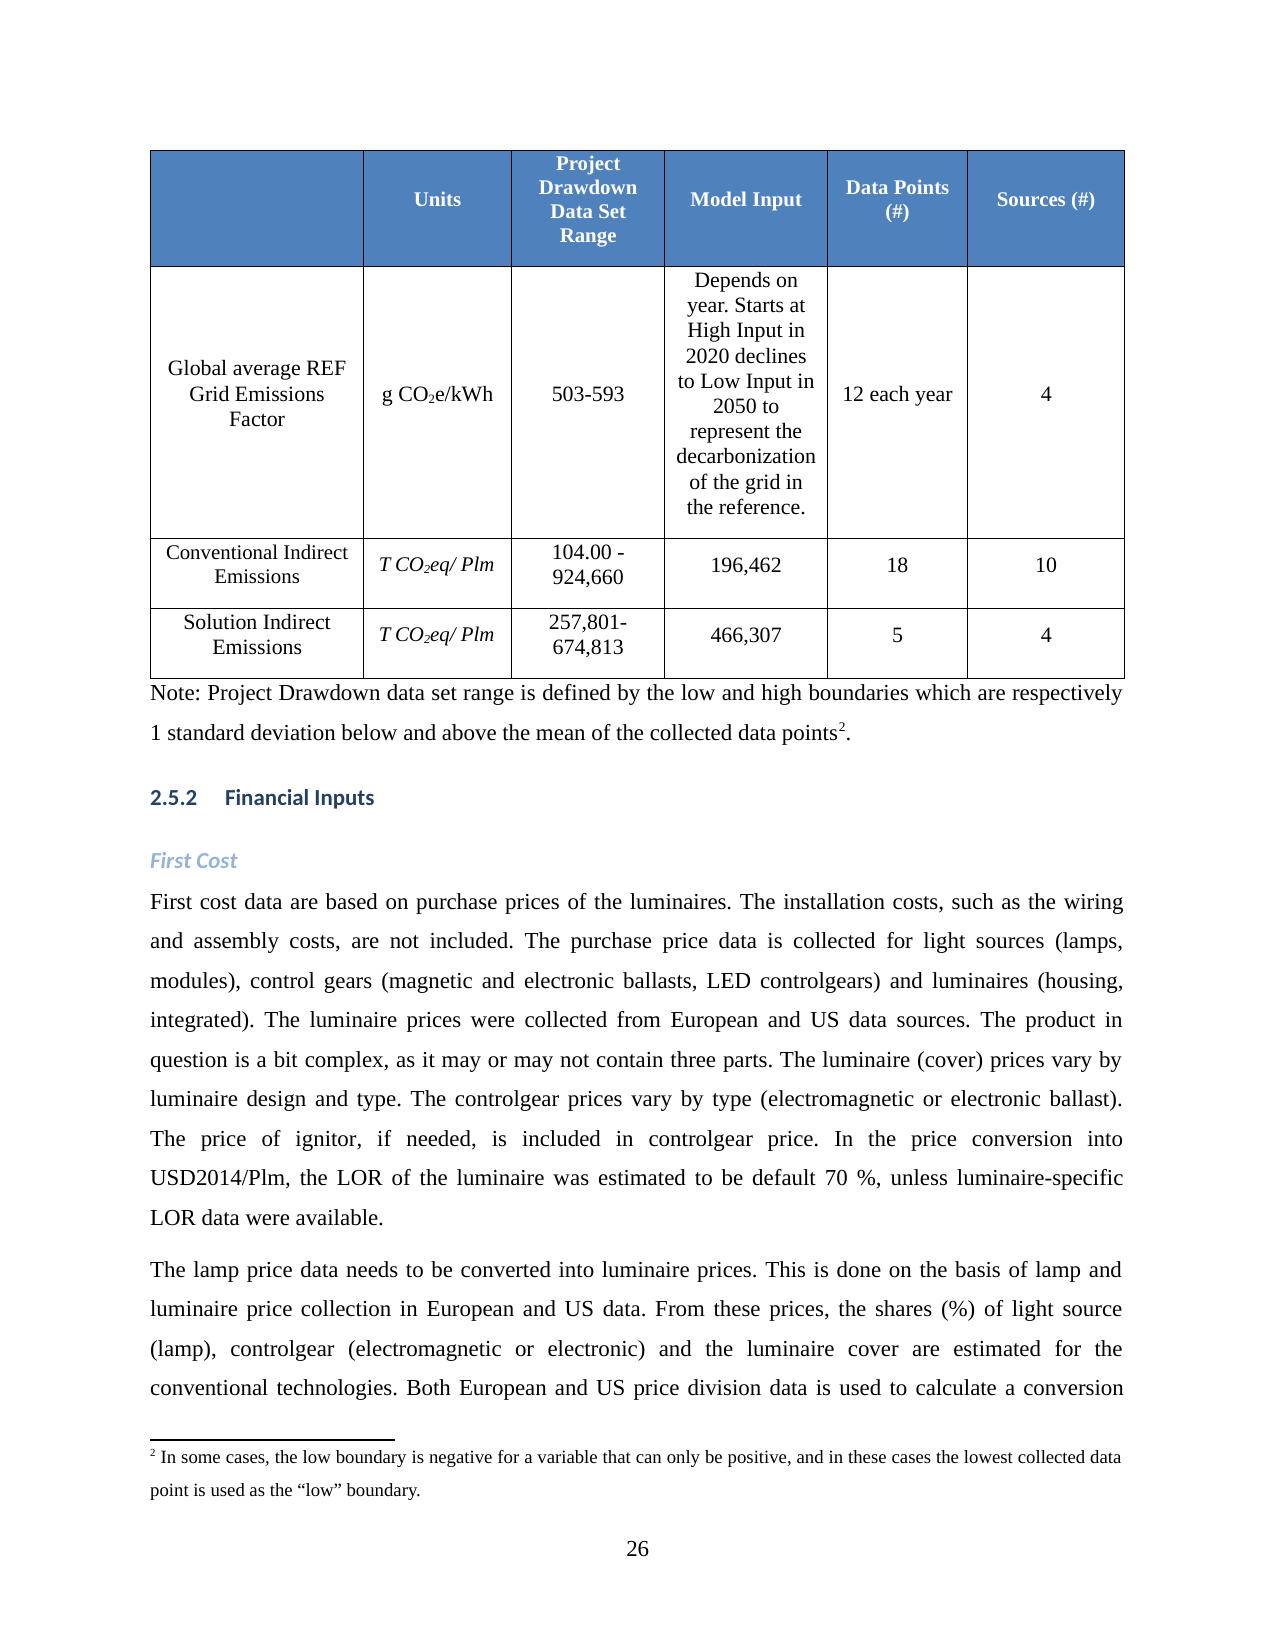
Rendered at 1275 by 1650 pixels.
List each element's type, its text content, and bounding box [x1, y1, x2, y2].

table_header Project Drawdown Data Set Range [512, 151, 664, 266]
subtitle Financial Inputs [150, 783, 1125, 811]
table_cell T CO2eq/ Plm [364, 609, 511, 678]
table_cell 18 [828, 539, 967, 608]
table_cell Global average REF Grid Emissions Factor [151, 267, 363, 538]
table_cell Depends on year. Starts at High Input in 2020 declines to Low Input in 2050 to represent the decarbonization of the grid in the reference. [665, 267, 827, 538]
table_cell 10 [968, 539, 1124, 608]
table_cell 466,307 [665, 609, 827, 678]
table_cell 104.00 - 924,660 [512, 539, 664, 608]
table_cell 4 [968, 267, 1124, 538]
table_header Units [364, 151, 511, 266]
text Note: Project Drawdown data set range is defined by the low and high boundaries which are respectively 1 standard deviation below and above the mean of the collected data points. [150, 679, 1125, 745]
table_header Model Input [665, 151, 827, 266]
table_cell 5 [828, 609, 967, 678]
table_header Sources (#) [968, 151, 1124, 266]
table_cell Solution Indirect Emissions [151, 609, 363, 678]
table_cell 12 each year [828, 267, 967, 538]
table_cell 503-593 [512, 267, 664, 538]
table_cell 196,462 [665, 539, 827, 608]
table_cell 257,801-674,813 [512, 609, 664, 678]
table_cell g CO2e/kWh [364, 267, 511, 538]
text First cost data are based on purchase prices of the luminaires. The installation costs, such as the wiring and assembly costs, are not included. The purchase price data is collected for light sources (lamps, modules), control gears (magnetic and electronic ballasts, LED controlgears) and luminaires (housing, integrated). The luminaire prices were collected from European and US data sources. The product in question is a bit complex, as it may or may not contain three parts. The luminaire (cover) prices vary by luminaire design and type. The controlgear prices vary by type (electromagnetic or electronic ballast). The price of ignitor, if needed, is included in controlgear price. In the price conversion into USD2014/Plm, the LOR of the luminaire was estimated to be default 70 %, unless luminaire-specific LOR data were available. [150, 888, 1125, 1230]
table_cell T CO2eq/ Plm [364, 539, 511, 608]
subtitle First Cost [150, 846, 1125, 874]
table_cell Conventional Indirect Emissions [151, 539, 363, 608]
table_cell 4 [968, 609, 1124, 678]
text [150, 1256, 1125, 1401]
table_header [151, 151, 363, 266]
table_header Data Points (#) [828, 151, 967, 266]
